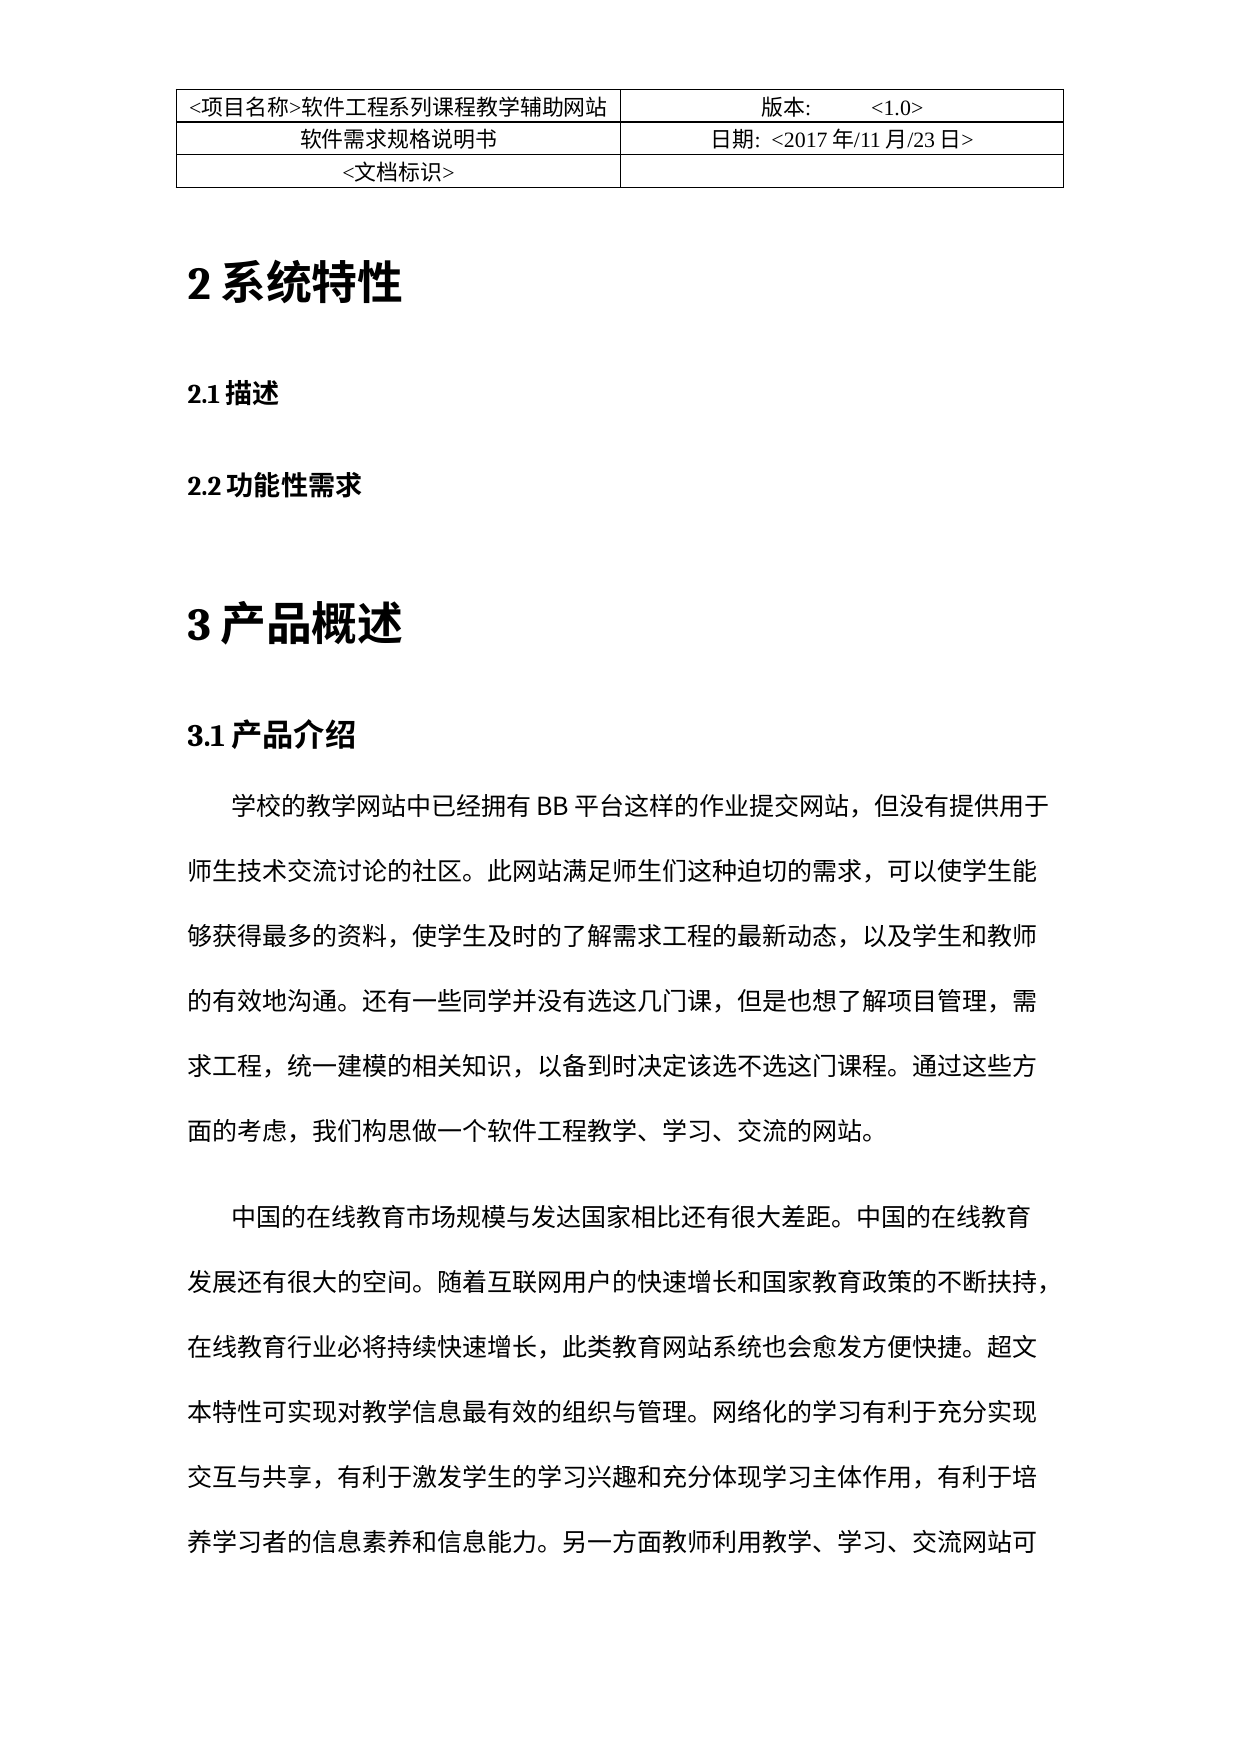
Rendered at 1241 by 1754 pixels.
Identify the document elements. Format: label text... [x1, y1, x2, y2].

subtitle 3.1产品介绍 [187, 700, 1053, 765]
text 学校的教学网站中已经拥有BB平台这样的作业提交网站，但没有提供用于师生技术交流讨论的社区。此网站满足师生们这种迫切的需求，可以使学生能够获得最多的资料，使学生及时的了解需求工程的最新动态，以及学生和教师的有效地沟通。还有一些同学并没有选这几门课，但是也想了解项目管理，需求工程，统一建模的相关知识，以备到时决定该选不选这门课程。通过这些方面的考虑，我们构思做一个软件工程教学、学习、交流的网站。 [187, 772, 1053, 1162]
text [187, 1183, 1053, 1573]
subtitle 2.1描述 [187, 359, 1053, 424]
subtitle 2.2功能性需求 [187, 451, 1053, 516]
subtitle 2系统特性 [187, 231, 1053, 329]
subtitle 3产品概述 [187, 572, 1053, 669]
